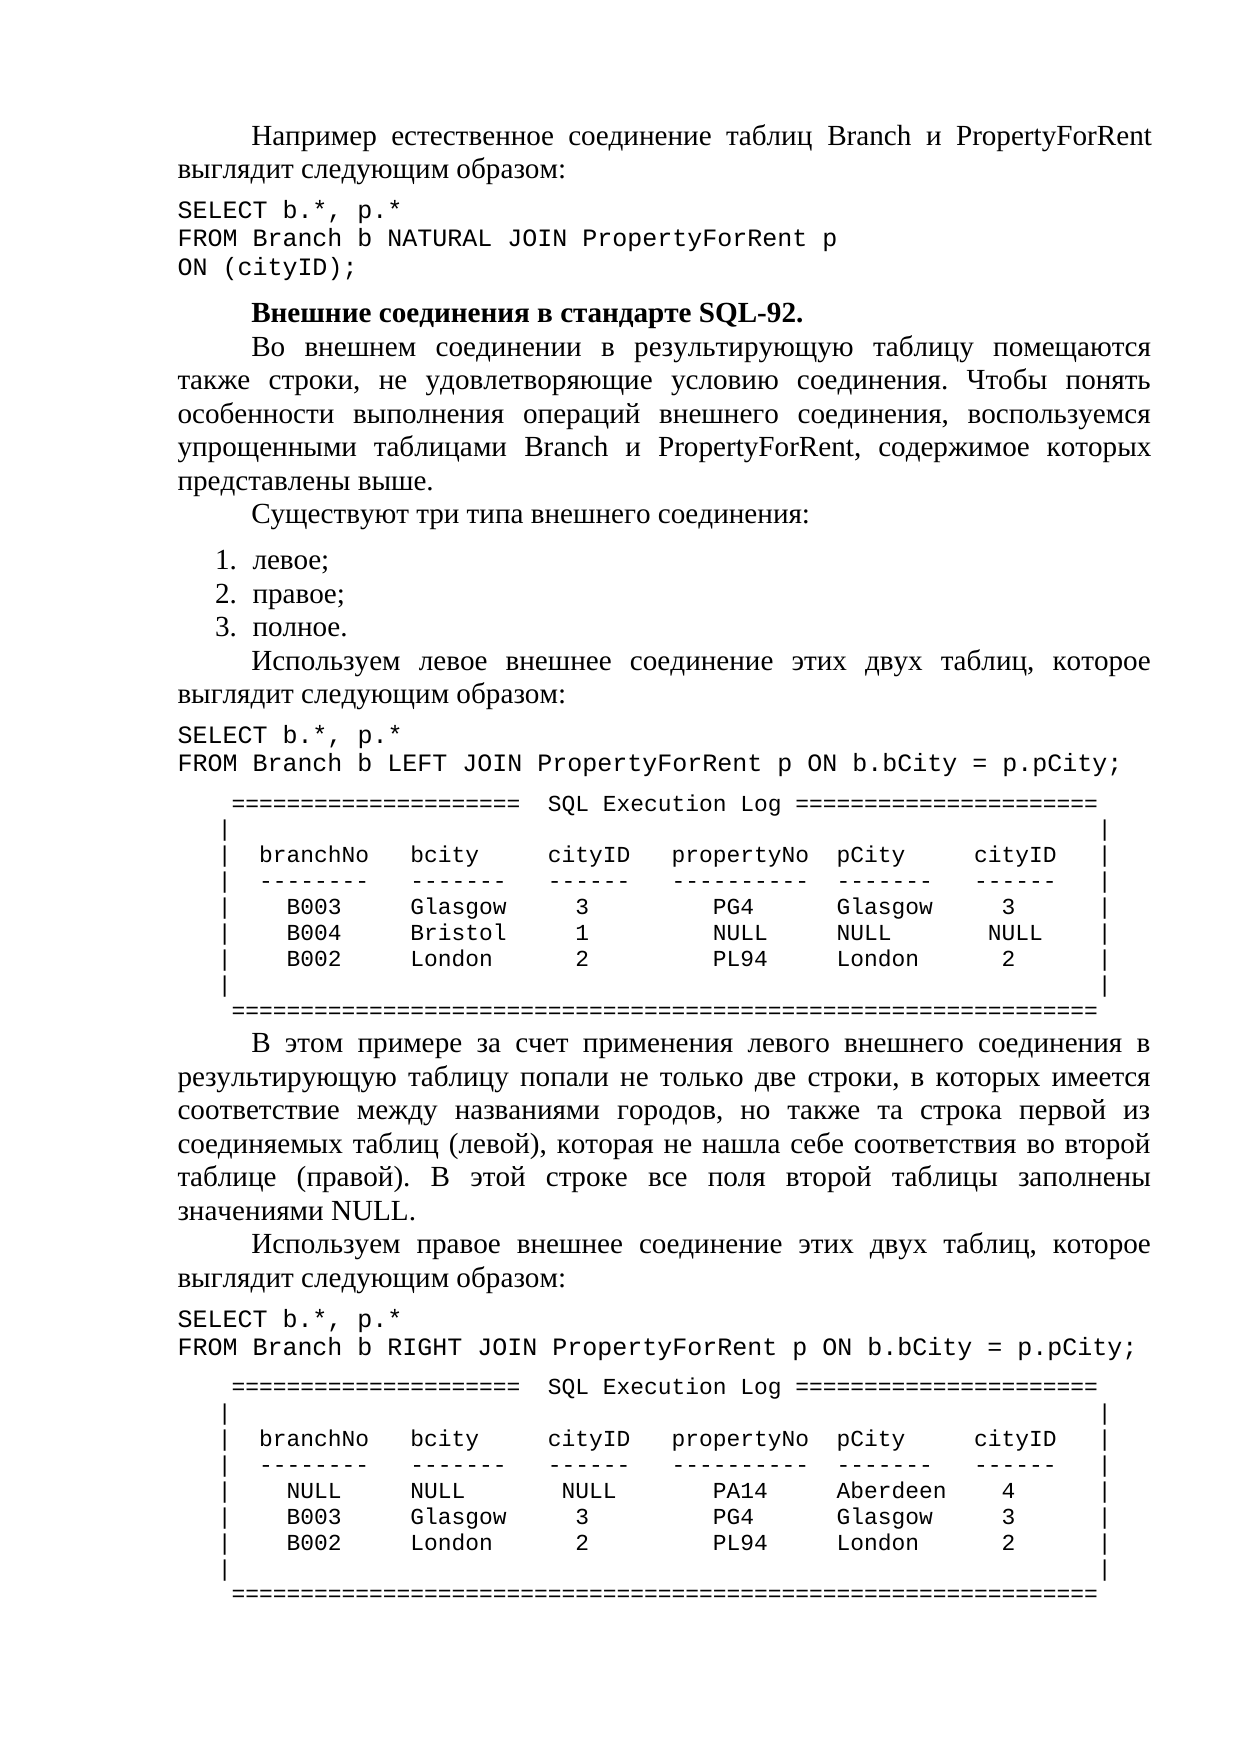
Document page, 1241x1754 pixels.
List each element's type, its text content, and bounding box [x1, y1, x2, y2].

text FROM Branch b NATURAL JOIN PropertyForRent p [177, 226, 1152, 254]
text | branchNo bcity cityID propertyNo pCity cityID | [177, 844, 1152, 870]
text | B002 London 2 PL94 London 2 | [177, 947, 1152, 973]
text | | [177, 973, 1152, 999]
text =============================================================== [177, 999, 1152, 1025]
text Внешние соединения в стандарте SQL-92. [177, 295, 1152, 329]
text =============================================================== [177, 1583, 1152, 1609]
text | -------- ------- ------ ---------- ------- ------ | [177, 870, 1152, 896]
text | | [177, 1401, 1152, 1427]
list правое; [215, 576, 1152, 609]
text FROM Branch b LEFT JOIN PropertyForRent p ON b.bCity = p.pCity; [177, 751, 1152, 779]
text Используем правое внешнее соединение этих двух таблиц, которое выглядит следующим образом: [177, 1227, 1152, 1294]
text Например естественное соединение таблиц Branch и PropertyForRent выглядит следующим образом: [177, 118, 1152, 185]
text | B002 London 2 PL94 London 2 | [177, 1531, 1152, 1557]
list полное. [215, 609, 1152, 643]
text ON (cityID); [177, 254, 1152, 283]
text | NULL NULL NULL PA14 Aberdeen 4 | [177, 1479, 1152, 1505]
list левое; [215, 542, 1152, 576]
text ===================== SQL Execution Log ====================== [177, 1375, 1152, 1401]
text | B003 Glasgow 3 PG4 Glasgow 3 | [177, 1505, 1152, 1531]
text ===================== SQL Execution Log ====================== [177, 792, 1152, 818]
text | | [177, 1557, 1152, 1583]
text | | [177, 818, 1152, 844]
text | B003 Glasgow 3 PG4 Glasgow 3 | [177, 896, 1152, 922]
text SELECT b.*, p.* [177, 1306, 1152, 1334]
text Во внешнем соединении в результирующую таблицу помещаются также строки, не удовлетворяющие условию соединения. Чтобы понять особенности выполнения операций внешнего соединения, воспользуемся упрощенными таблицами Branch и PropertyForRent, содержимое которых представлены выше. [177, 329, 1152, 496]
text В этом примере за счет применения левого внешнего соединения в результирующую таблицу попали не только две строки, в которых имеется соответствие между названиями городов, но также та строка первой из соединяемых таблиц (левой), которая не нашла себе соответствия во второй таблице (правой). В этой строке все поля второй таблицы заполнены значениями NULL. [177, 1025, 1152, 1227]
text FROM Branch b RIGHT JOIN PropertyForRent p ON b.bCity = p.pCity; [177, 1334, 1152, 1363]
text Существуют три типа внешнего соединения: [177, 496, 1152, 530]
text | branchNo bcity cityID propertyNo pCity cityID | [177, 1427, 1152, 1453]
text Используем левое внешнее соединение этих двух таблиц, которое выглядит следующим образом: [177, 643, 1152, 710]
text | -------- ------- ------ ---------- ------- ------ | [177, 1453, 1152, 1479]
text SELECT b.*, p.* [177, 198, 1152, 226]
text SELECT b.*, р.* [177, 723, 1152, 751]
text | B004 Bristol 1 NULL NULL NULL | [177, 922, 1152, 947]
